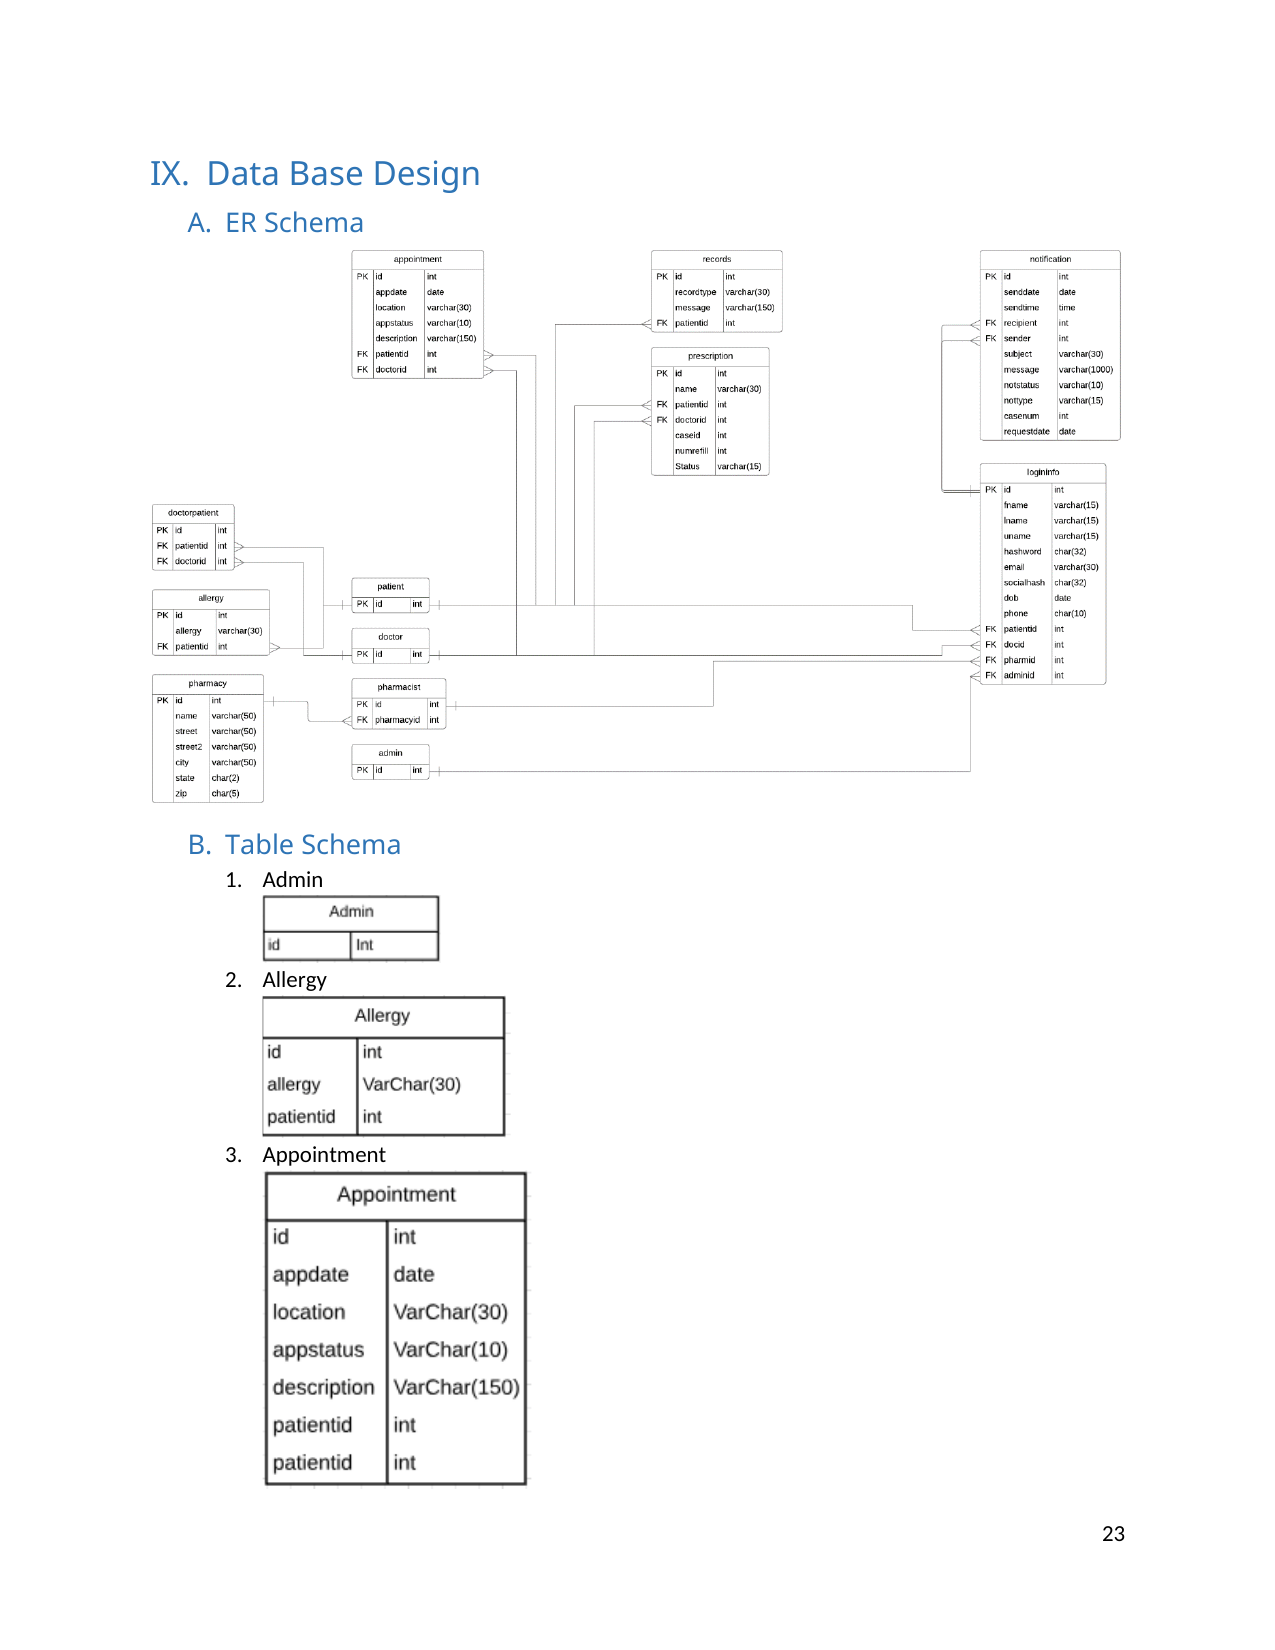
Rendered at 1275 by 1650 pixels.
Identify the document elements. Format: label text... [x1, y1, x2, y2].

picture [262, 1170, 532, 1489]
list Allergy [225, 965, 1125, 993]
subtitle Data Base Design [150, 150, 1125, 195]
picture [262, 895, 441, 963]
list Appointment [225, 1140, 1125, 1168]
list Admin [225, 866, 1125, 894]
subtitle Table Schema [187, 826, 1125, 863]
subtitle ER Schema [187, 203, 1125, 240]
picture [262, 995, 511, 1138]
picture [150, 242, 1124, 807]
